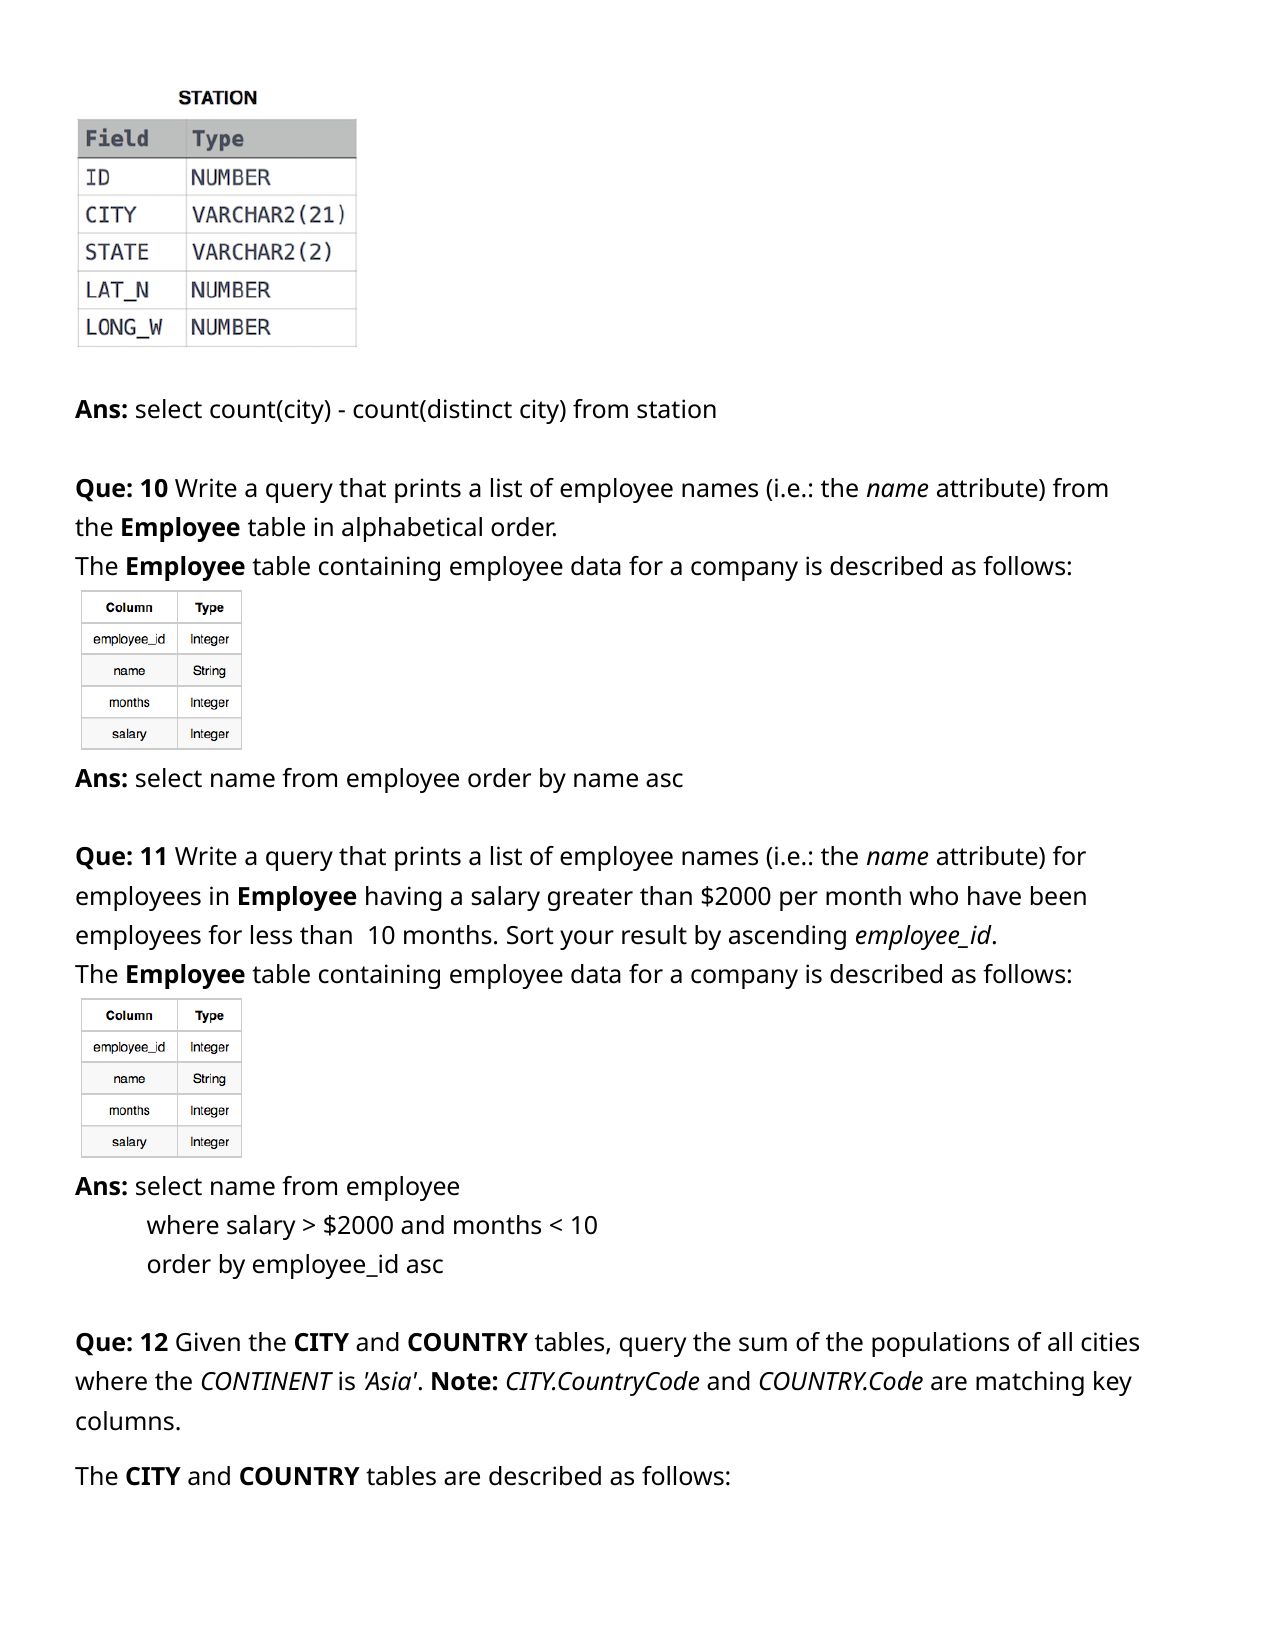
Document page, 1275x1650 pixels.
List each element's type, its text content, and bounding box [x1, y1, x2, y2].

picture [75, 75, 358, 348]
text Que: 12 Given the CITY and COUNTRY tables, query the sum of the populations of all cities where the CONTINENT is 'Asia'. Note: CITY.CountryCode and COUNTRY.Code are matching key columns. [75, 1325, 1200, 1437]
text The Employee table containing employee data for a company is described as follows: [75, 956, 1200, 991]
picture [75, 995, 247, 1164]
text Ans: select name from employee order by name asc [75, 761, 1200, 795]
text Ans: select name from employee [75, 1168, 1200, 1202]
text The CITY and COUNTRY tables are described as follows: [75, 1459, 1200, 1493]
text Ans: select count(city) - count(distinct city) from station [75, 392, 1200, 426]
text Que: 10 Write a query that prints a list of employee names (i.e.: the name attribute) from the Employee table in alphabetical order. [75, 471, 1200, 544]
text The Employee table containing employee data for a company is described as follows: [75, 549, 1200, 583]
picture [75, 588, 247, 756]
text where salary > $2000 and months < 10 [75, 1207, 1200, 1241]
text order by employee_id asc [75, 1247, 1200, 1281]
text Que: 11 Write a query that prints a list of employee names (i.e.: the name attribute) for employees in Employee having a salary greater than $2000 per month who have been employees for less than 10 months. Sort your result by ascending employee_id. [75, 839, 1200, 951]
